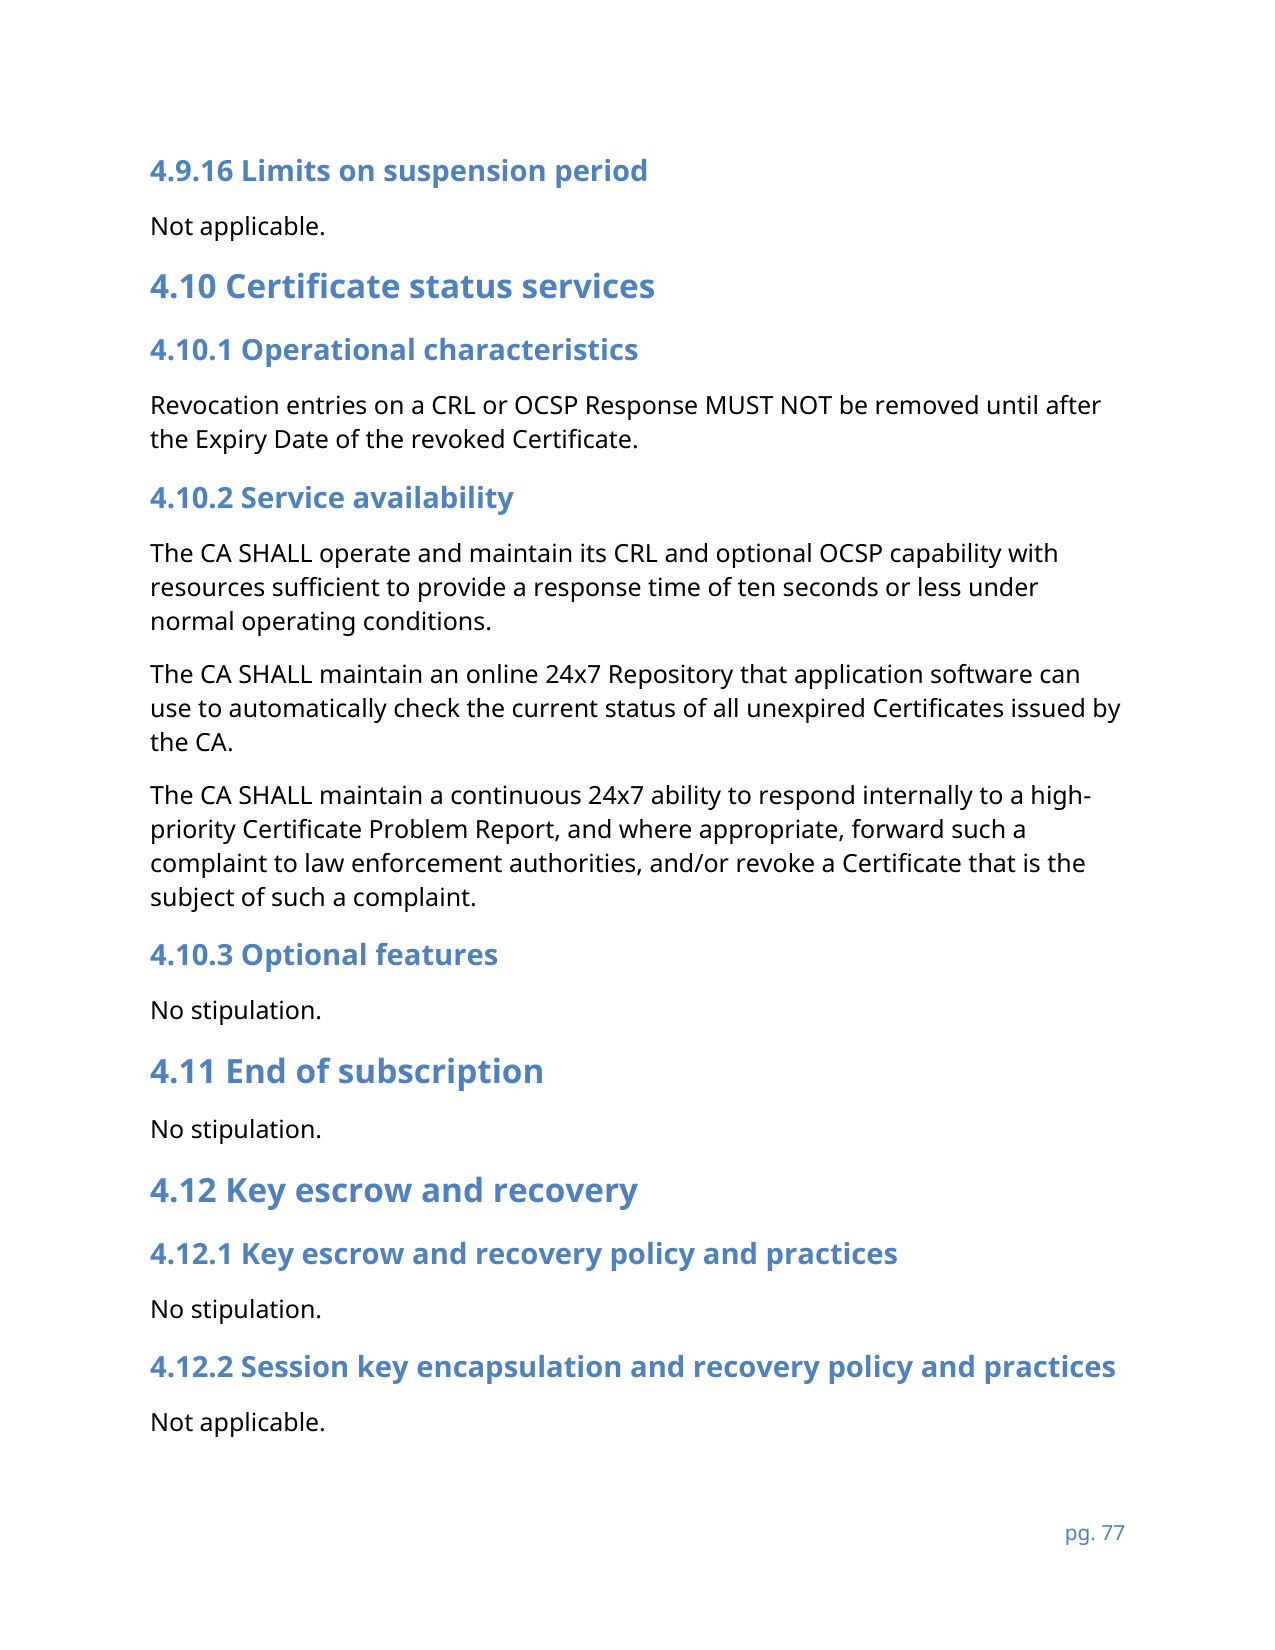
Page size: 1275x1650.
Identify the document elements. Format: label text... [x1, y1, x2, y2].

text No stipulation. [150, 1291, 1125, 1326]
text Not applicable. [150, 1405, 1125, 1439]
subtitle 4.12.1 Key escrow and recovery policy and practices [150, 1233, 1125, 1273]
subtitle 4.9.16 Limits on suspension period [150, 150, 1125, 190]
subtitle 4.11 End of subscription [150, 1048, 1125, 1093]
subtitle 4.10 Certificate status services [150, 263, 1125, 309]
text Not applicable. [150, 208, 1125, 242]
text The CA SHALL maintain a continuous 24x7 ability to respond internally to a high-priority Certificate Problem Report, and where appropriate, forward such a complaint to law enforcement authorities, and/or revoke a Certificate that is the subject of such a complaint. [150, 777, 1125, 913]
text No stipulation. [150, 993, 1125, 1027]
subtitle 4.10.2 Service availability [150, 477, 1125, 517]
subtitle 4.12.2 Session key encapsulation and recovery policy and practices [150, 1346, 1125, 1386]
subtitle 4.10.3 Optional features [150, 934, 1125, 974]
subtitle 4.12 Key escrow and recovery [150, 1167, 1125, 1212]
subtitle 4.10.1 Operational characteristics [150, 329, 1125, 369]
text No stipulation. [150, 1112, 1125, 1146]
text Revocation entries on a CRL or OCSP Response MUST NOT be removed until after the Expiry Date of the revoked Certificate. [150, 388, 1125, 456]
text The CA SHALL maintain an online 24x7 Repository that application software can use to automatically check the current status of all unexpired Certificates issued by the CA. [150, 656, 1125, 758]
text The CA SHALL operate and maintain its CRL and optional OCSP capability with resources sufficient to provide a response time of ten seconds or less under normal operating conditions. [150, 535, 1125, 638]
